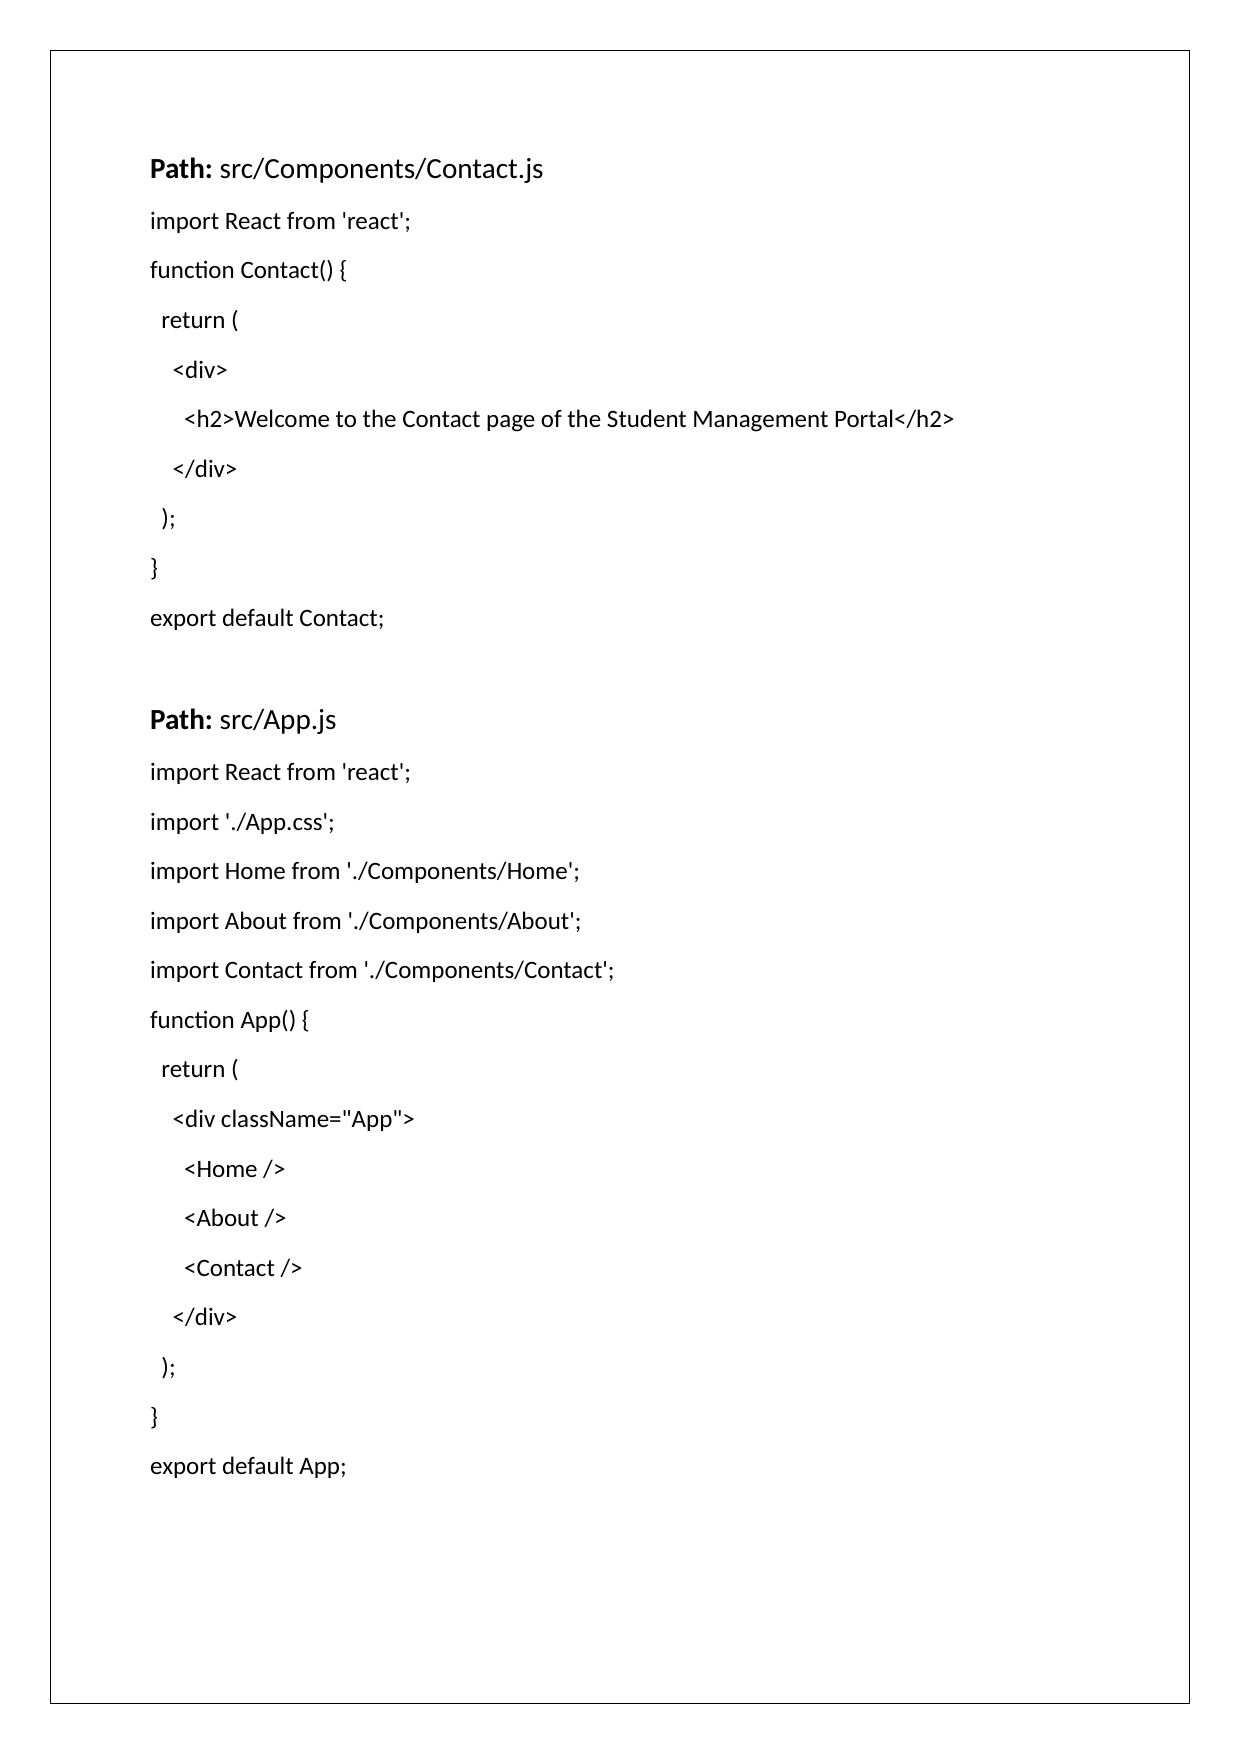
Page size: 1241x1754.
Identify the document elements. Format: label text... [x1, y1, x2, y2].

text import Contact from './Components/Contact'; [150, 954, 1090, 985]
text import React from 'react'; [150, 205, 1090, 236]
text <About /> [150, 1202, 1090, 1233]
text <Home /> [150, 1153, 1090, 1183]
text </div> [150, 453, 1090, 483]
text return ( [150, 304, 1090, 335]
text import Home from './Components/Home'; [150, 855, 1090, 886]
text import './App.css'; [150, 806, 1090, 836]
text <div> [150, 354, 1090, 384]
text ); [150, 503, 1090, 533]
text ); [150, 1351, 1090, 1382]
text export default Contact; [150, 602, 1090, 632]
text Path: src/App.js [150, 701, 1090, 737]
text function Contact() { [150, 255, 1090, 285]
text export default App; [150, 1450, 1090, 1481]
text import React from 'react'; [150, 756, 1090, 787]
text <h2>Welcome to the Contact page of the Student Management Portal</h2> [150, 403, 1090, 434]
text <div className="App"> [150, 1103, 1090, 1134]
text Path: src/Components/Contact.js [150, 150, 1090, 186]
text <Contact /> [150, 1252, 1090, 1282]
text } [150, 552, 1090, 583]
text </div> [150, 1301, 1090, 1332]
text return ( [150, 1053, 1090, 1084]
text import About from './Components/About'; [150, 905, 1090, 935]
text } [150, 1401, 1090, 1431]
text function App() { [150, 1004, 1090, 1034]
